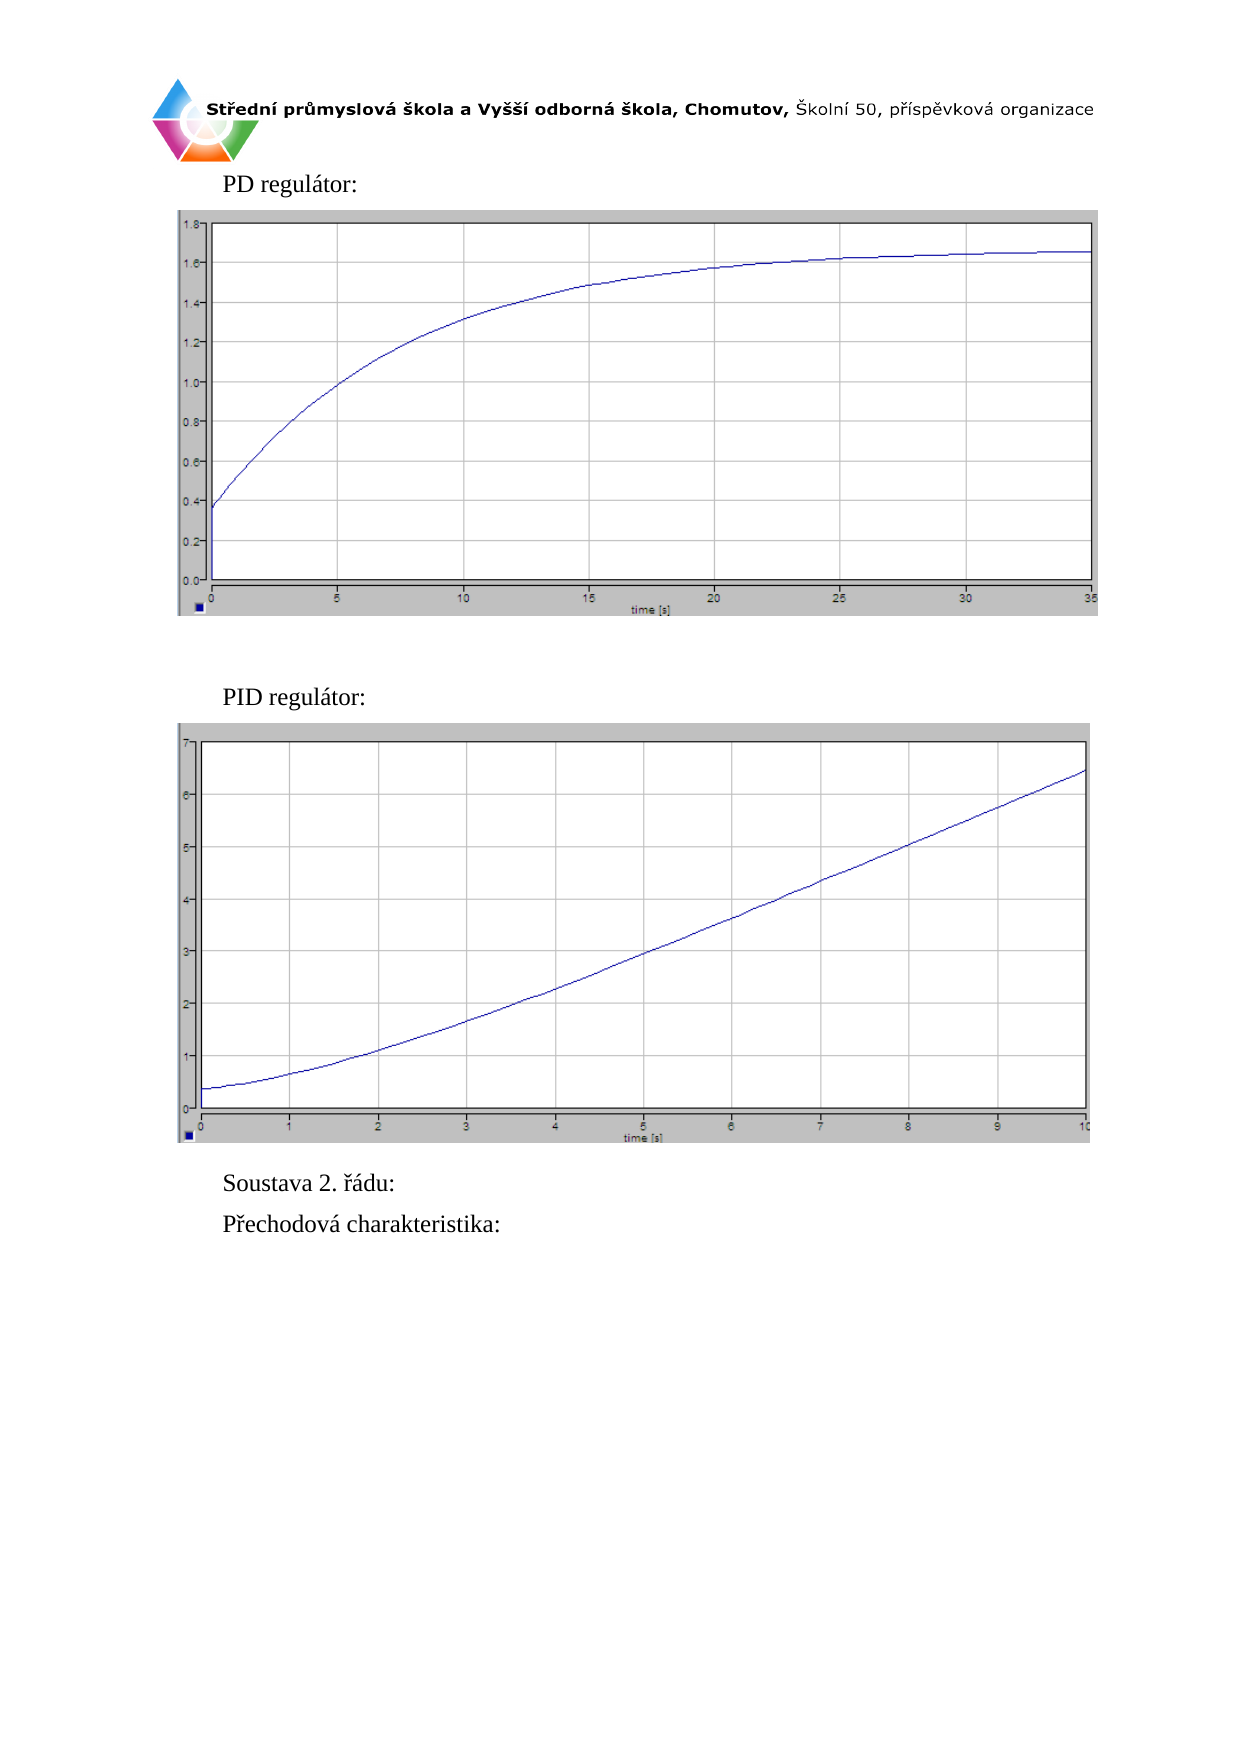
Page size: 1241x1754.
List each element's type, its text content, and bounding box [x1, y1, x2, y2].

text Přechodová charakteristika: [178, 1209, 1092, 1238]
picture [177, 723, 1090, 1143]
picture [148, 73, 1093, 169]
text PID regulátor: [178, 682, 1092, 711]
picture [177, 210, 1098, 616]
text Soustava 2. řádu: [178, 1168, 1092, 1196]
text PD regulátor: [178, 169, 1092, 198]
